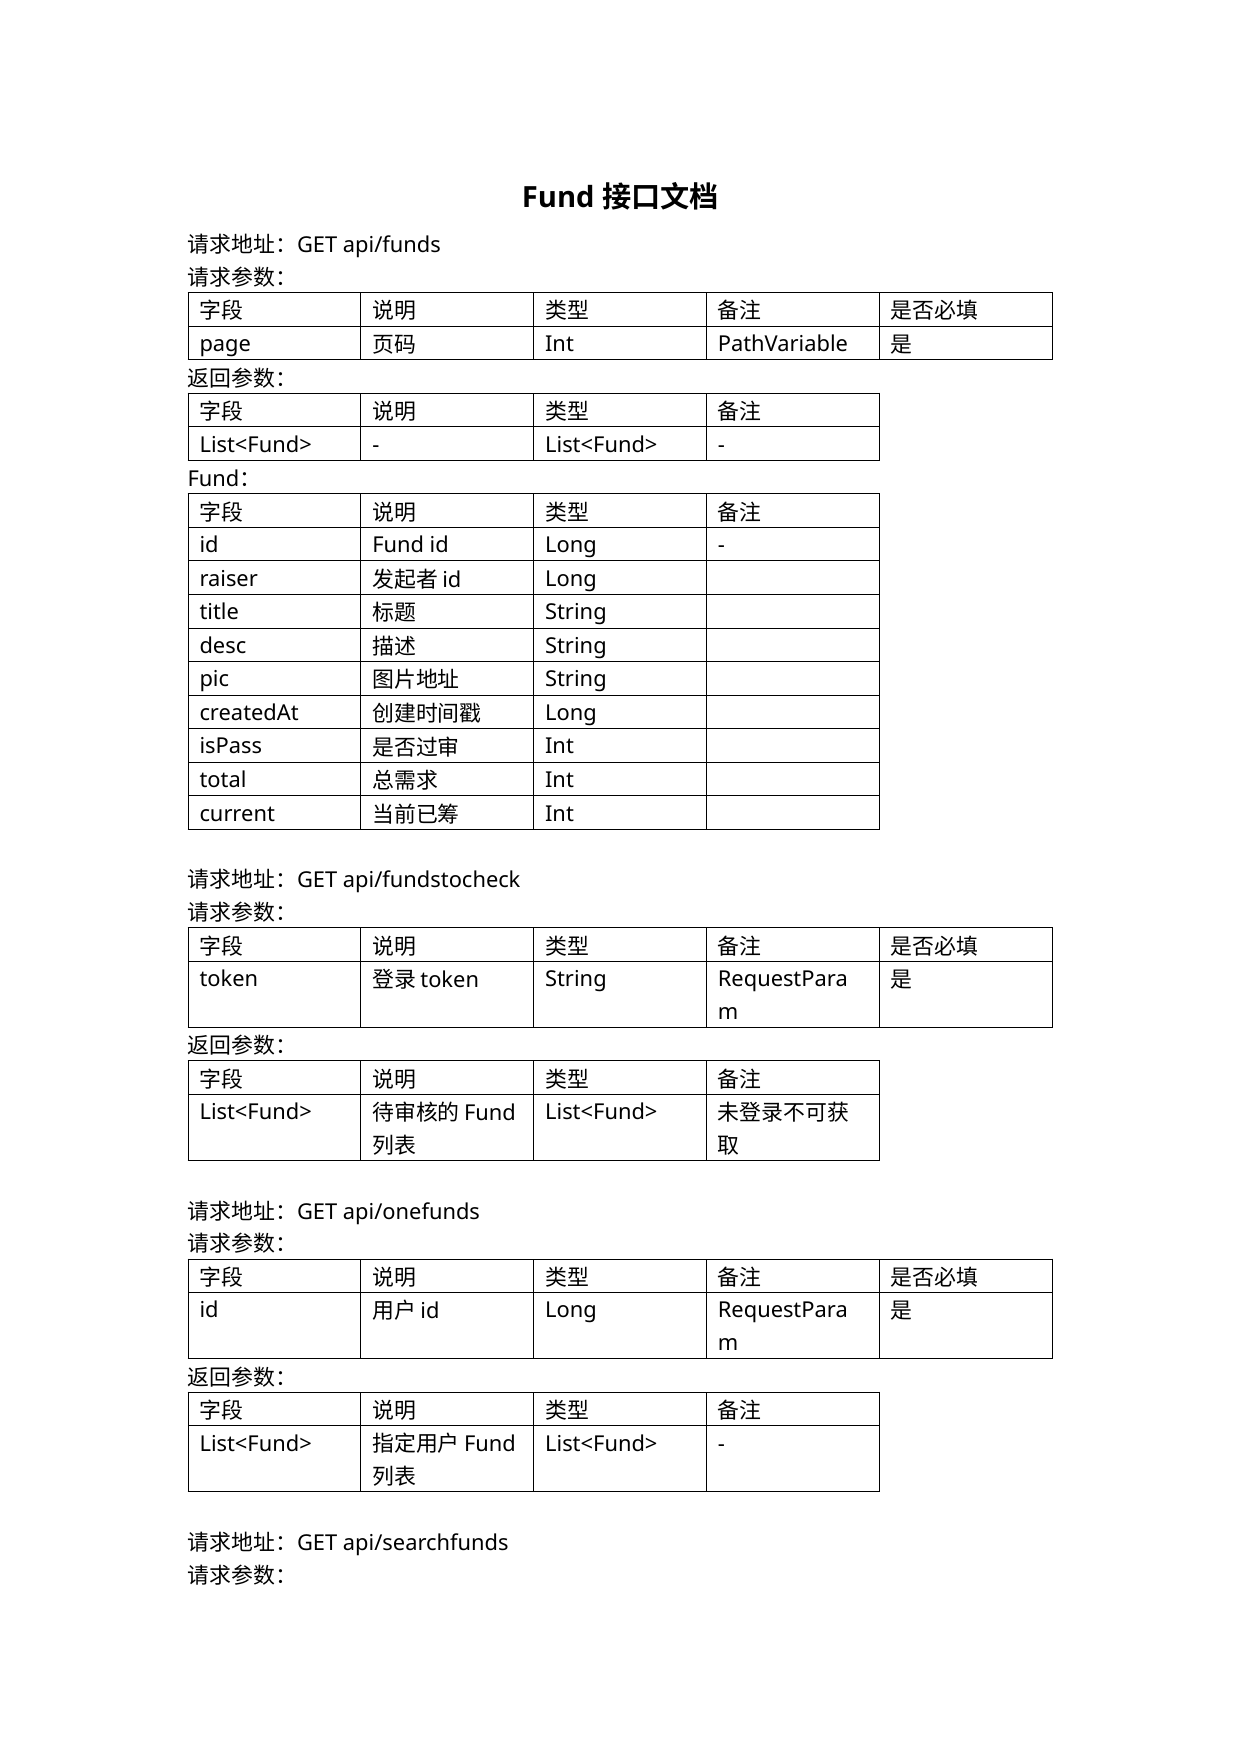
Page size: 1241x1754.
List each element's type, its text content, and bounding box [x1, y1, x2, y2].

table_cell List<Fund> [189, 427, 360, 460]
table_cell createdAt [189, 696, 360, 728]
table_cell title [189, 595, 360, 627]
table_cell [707, 729, 879, 762]
table_cell List<Fund> [189, 1426, 360, 1491]
table_cell 是 [880, 1293, 1052, 1358]
text 请求参数： [187, 1226, 1053, 1258]
table_cell 描述 [361, 629, 533, 661]
table_cell 登录token [361, 962, 533, 1027]
table_cell 是 [880, 962, 1052, 1027]
table_cell - [707, 1426, 879, 1491]
table_cell [707, 595, 879, 627]
table_cell 发起者id [361, 561, 533, 594]
table_cell 是否过审 [361, 729, 533, 762]
table_cell - [361, 427, 533, 460]
table_header 说明 [361, 1260, 533, 1292]
table_cell 页码 [361, 327, 533, 359]
table_cell List<Fund> [534, 1095, 706, 1160]
text 请求参数： [187, 1557, 1053, 1590]
table_header 备注 [707, 394, 879, 426]
table_cell 指定用户Fund列表 [361, 1426, 533, 1491]
table_cell [707, 696, 879, 728]
table_header 类型 [534, 394, 706, 426]
text 请求地址：GET api/fundstocheck [187, 862, 1053, 895]
text Fund： [187, 461, 1053, 493]
table_cell - [707, 427, 879, 460]
text 请求地址：GET api/searchfunds [187, 1525, 1053, 1557]
table_cell id [189, 528, 360, 560]
table_cell 当前已筹 [361, 796, 533, 829]
table_cell 是 [880, 327, 1052, 359]
table_cell token [189, 962, 360, 1027]
table_cell List<Fund> [534, 1426, 706, 1491]
table_cell 创建时间戳 [361, 696, 533, 728]
table_cell id [189, 1293, 360, 1358]
table_header 备注 [707, 1260, 879, 1292]
table_header 是否必填 [880, 293, 1052, 326]
table_cell current [189, 796, 360, 829]
table_cell String [534, 629, 706, 661]
table_header 类型 [534, 494, 706, 527]
table_cell [707, 796, 879, 829]
table_header 是否必填 [880, 1260, 1052, 1292]
text 请求地址：GET api/onefunds [187, 1193, 1053, 1226]
table_cell - [707, 528, 879, 560]
text 返回参数： [187, 1028, 1053, 1060]
table_header 字段 [189, 1061, 360, 1094]
table_cell String [534, 962, 706, 1027]
table_cell Long [534, 561, 706, 594]
table_cell Int [534, 796, 706, 829]
text Fund 接口文档 [187, 162, 1053, 227]
table_cell 用户id [361, 1293, 533, 1358]
table_header 说明 [361, 1393, 533, 1425]
table_cell desc [189, 629, 360, 661]
table_header 字段 [189, 1393, 360, 1425]
table_cell List<Fund> [534, 427, 706, 460]
table_cell RequestParam [707, 962, 879, 1027]
table_cell [707, 662, 879, 694]
text 请求地址：GET api/funds [187, 227, 1053, 259]
table_header 备注 [707, 494, 879, 527]
table_header 说明 [361, 293, 533, 326]
table_cell 未登录不可获取 [707, 1095, 879, 1160]
table_header 说明 [361, 394, 533, 426]
table_header 是否必填 [880, 928, 1052, 961]
table_cell RequestParam [707, 1293, 879, 1358]
table_cell total [189, 763, 360, 795]
table_cell String [534, 662, 706, 694]
table_header 说明 [361, 494, 533, 527]
table_cell Int [534, 327, 706, 359]
table_cell [707, 561, 879, 594]
table_cell Long [534, 1293, 706, 1358]
table_cell Int [534, 763, 706, 795]
table_header 说明 [361, 928, 533, 961]
table_header 类型 [534, 1061, 706, 1094]
table_header 字段 [189, 394, 360, 426]
table_cell [707, 763, 879, 795]
table_cell isPass [189, 729, 360, 762]
table_header 说明 [361, 1061, 533, 1094]
table_cell 待审核的Fund列表 [361, 1095, 533, 1160]
table_cell Long [534, 696, 706, 728]
table_cell page [189, 327, 360, 359]
table_cell pic [189, 662, 360, 694]
table_header 备注 [707, 928, 879, 961]
table_header 类型 [534, 1260, 706, 1292]
table_header 备注 [707, 1061, 879, 1094]
table_cell 标题 [361, 595, 533, 627]
table_header 字段 [189, 494, 360, 527]
table_header 类型 [534, 293, 706, 326]
table_header 备注 [707, 1393, 879, 1425]
table_cell PathVariable [707, 327, 879, 359]
table_header 类型 [534, 1393, 706, 1425]
text 返回参数： [187, 360, 1053, 393]
table_cell Long [534, 528, 706, 560]
table_cell String [534, 595, 706, 627]
table_cell raiser [189, 561, 360, 594]
text 请求参数： [187, 895, 1053, 927]
table_header 字段 [189, 928, 360, 961]
text 返回参数： [187, 1359, 1053, 1392]
table_cell 总需求 [361, 763, 533, 795]
table_cell Int [534, 729, 706, 762]
table_header 字段 [189, 293, 360, 326]
table_cell [707, 629, 879, 661]
table_cell 图片地址 [361, 662, 533, 694]
table_cell List<Fund> [189, 1095, 360, 1160]
table_header 类型 [534, 928, 706, 961]
table_cell Fund id [361, 528, 533, 560]
table_header 字段 [189, 1260, 360, 1292]
text 请求参数： [187, 259, 1053, 292]
table_header 备注 [707, 293, 879, 326]
